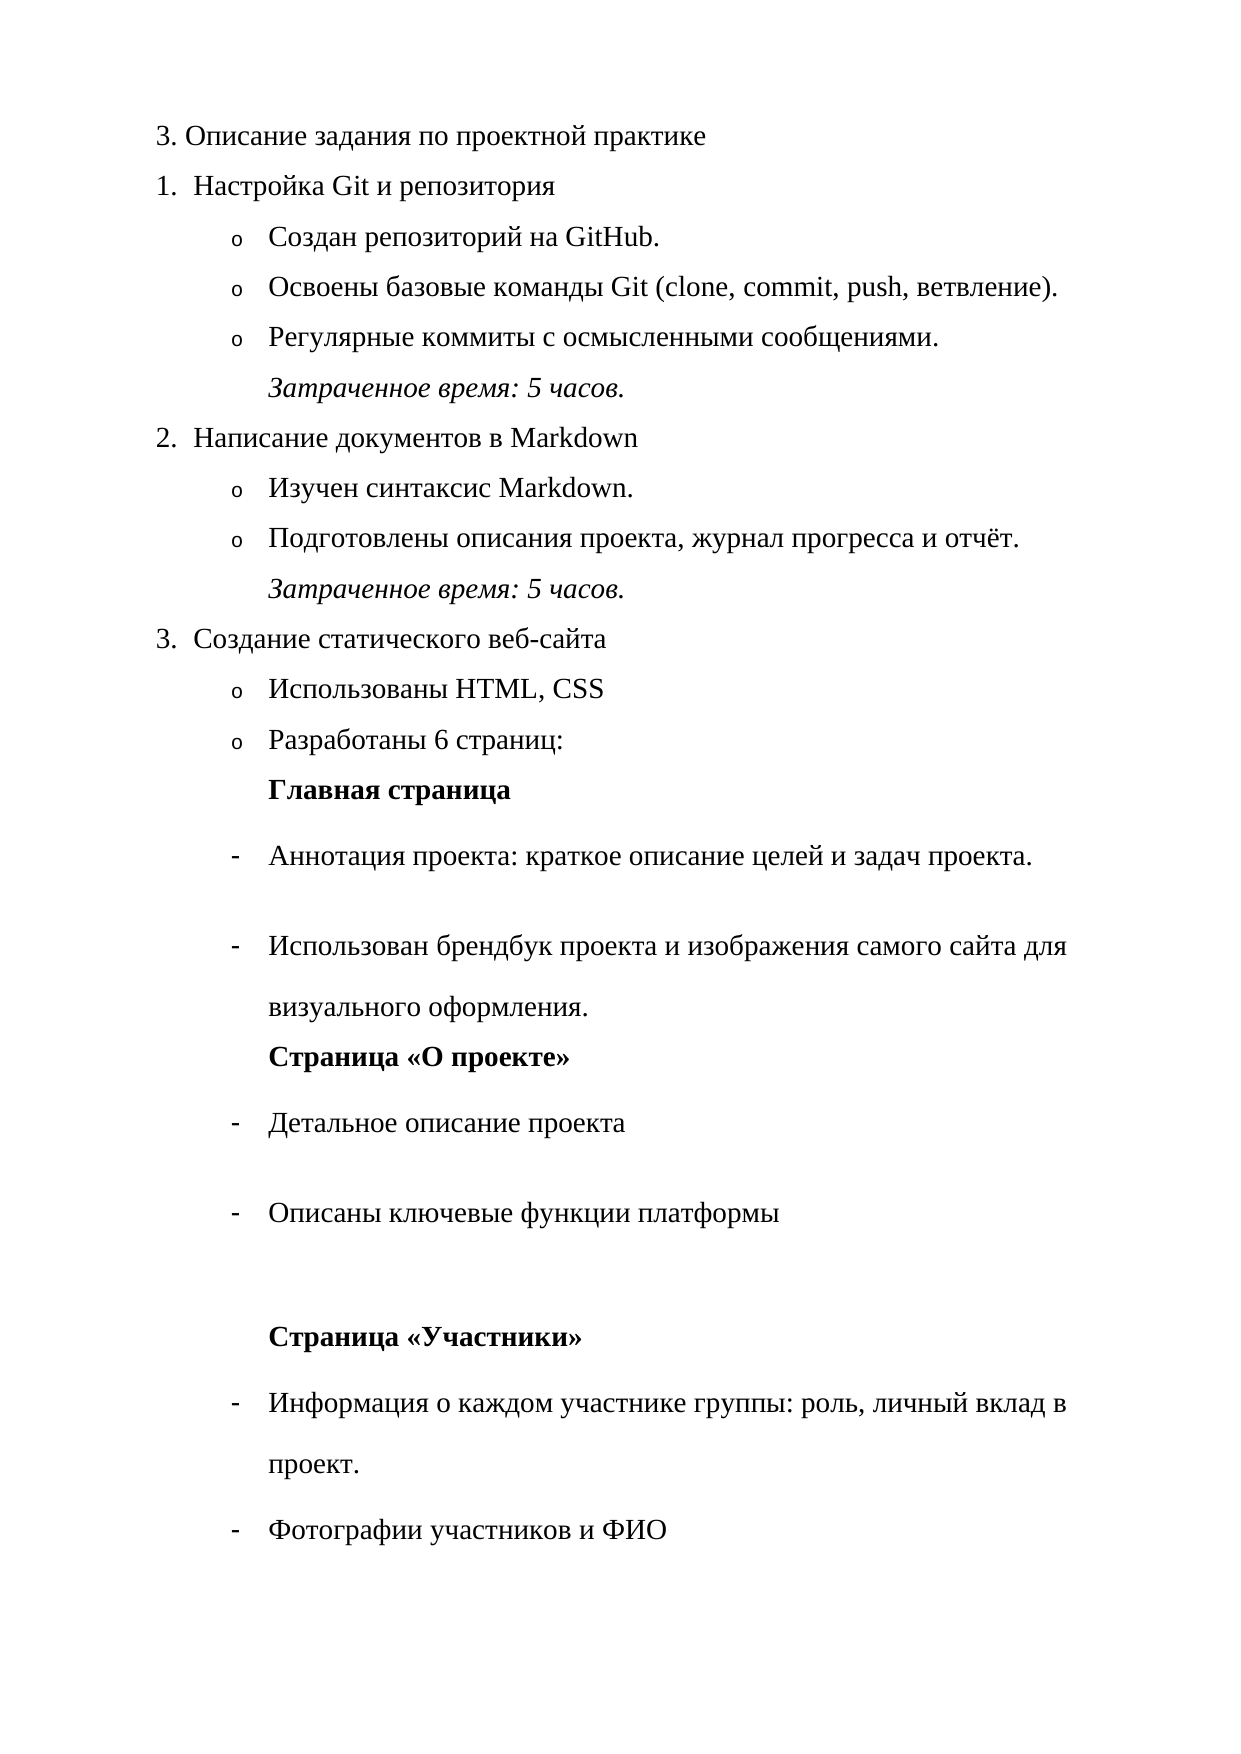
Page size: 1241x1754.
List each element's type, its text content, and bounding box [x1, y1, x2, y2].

list Подготовлены описания проекта, журнал прогресса и отчёт. Затраченное время: 5 часов. [231, 521, 1152, 604]
list Создание статического веб-сайта [156, 621, 1152, 655]
list Изучен синтаксис Markdown. [231, 470, 1152, 504]
list Разработаны 6 страниц: [231, 722, 1152, 755]
list Использованы HTML, CSS [231, 672, 1152, 705]
list Описаны ключевые функции платформы [231, 1179, 1152, 1239]
text Главная страница [268, 772, 1152, 806]
list Фотографии участников и ФИО [231, 1496, 1152, 1556]
text Страница «О проекте» [268, 1039, 1152, 1073]
text Страница «Участники» [268, 1319, 1152, 1353]
list Детальное описание проекта [231, 1089, 1152, 1149]
list Настройка Git и репозитория [156, 168, 1152, 202]
list Регулярные коммиты с осмысленными сообщениями. Затраченное время: 5 часов. [231, 319, 1152, 403]
list Аннотация проекта: краткое описание целей и задач проекта. [231, 822, 1152, 882]
text 3. Описание задания по проектной практике [156, 118, 1152, 152]
list Использован брендбук проекта и изображения самого сайта для визуального оформления. [231, 912, 1152, 1022]
list Информация о каждом участнике группы: роль, личный вклад в проект. [231, 1369, 1152, 1479]
list Освоены базовые команды Git (clone, commit, push, ветвление). [231, 269, 1152, 303]
list Написание документов в Markdown [156, 420, 1152, 453]
list Создан репозиторий на GitHub. [231, 219, 1152, 252]
